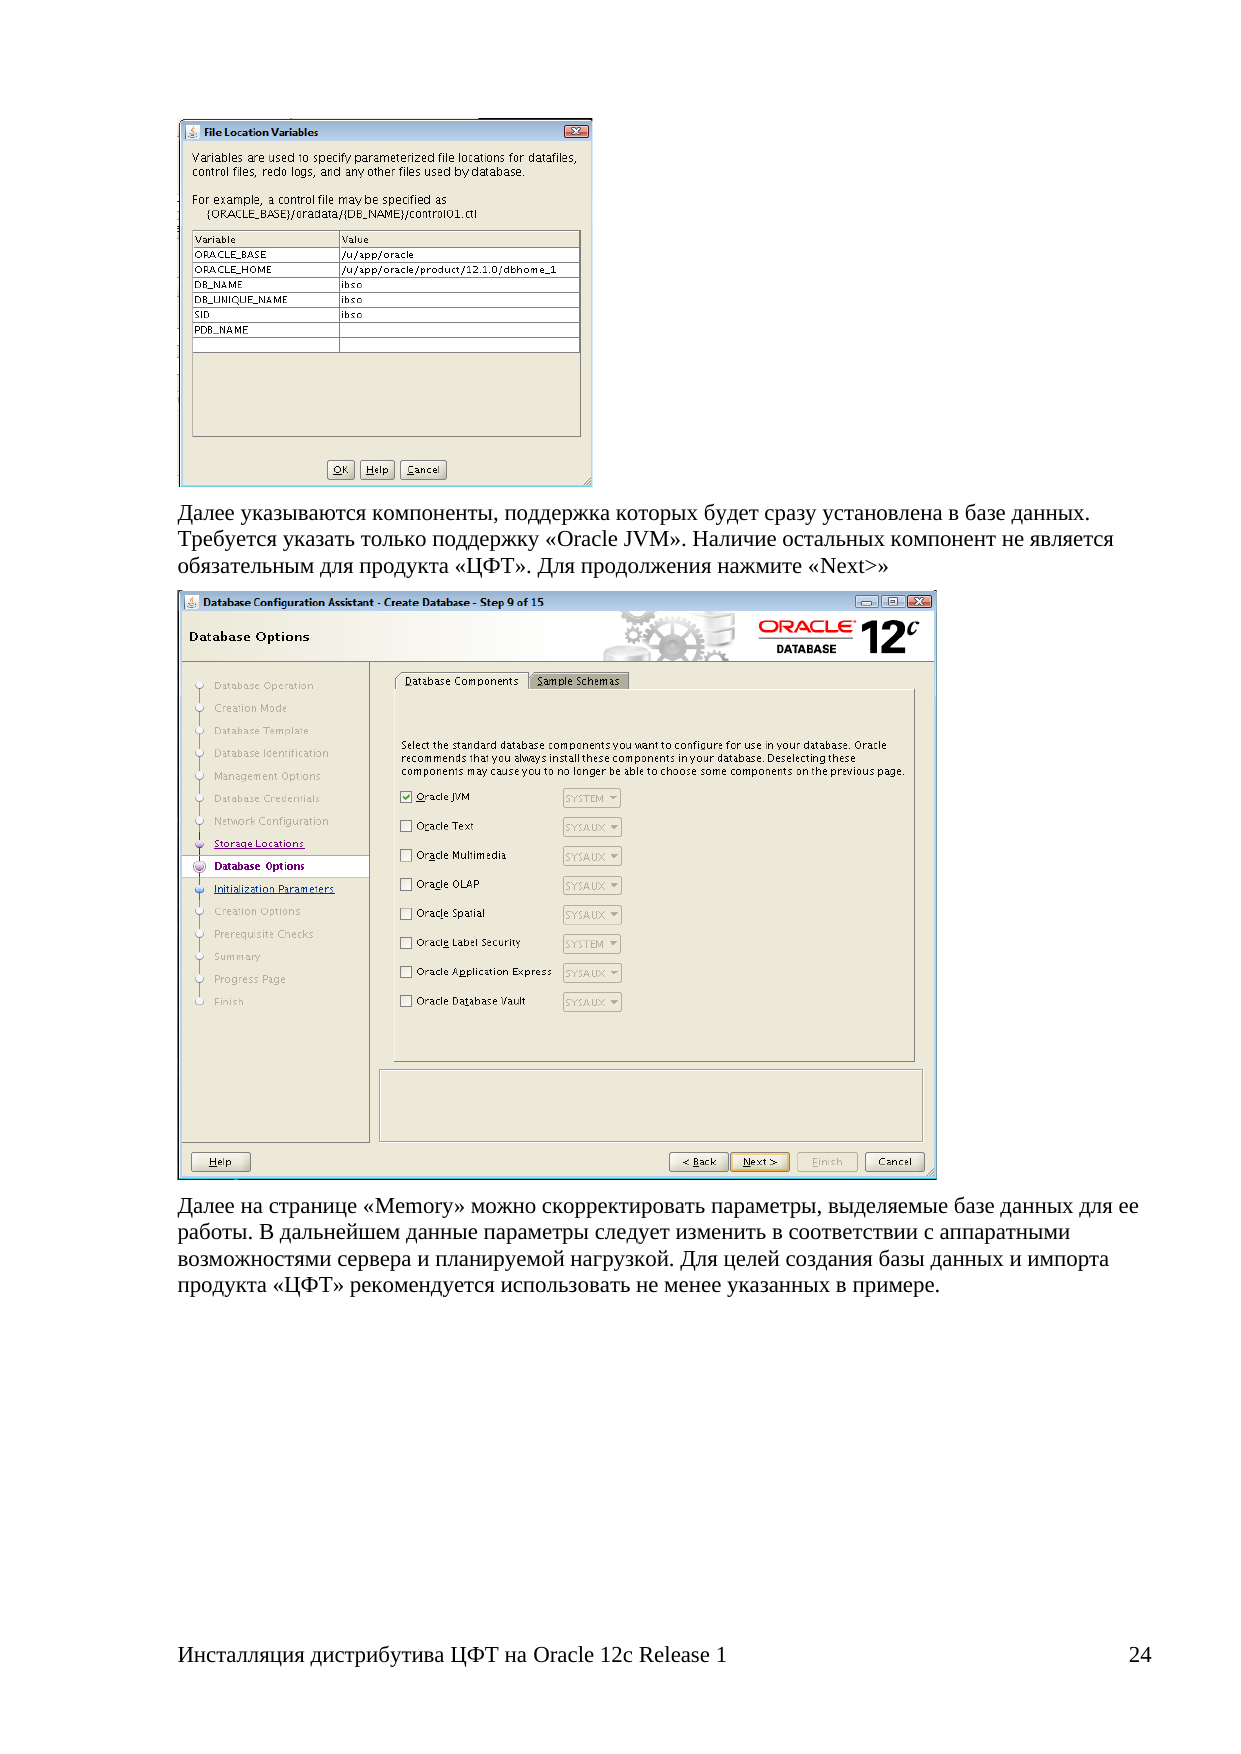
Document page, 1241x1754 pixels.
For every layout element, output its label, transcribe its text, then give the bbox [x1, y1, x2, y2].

picture [177, 590, 937, 1180]
picture [177, 118, 593, 487]
text Далее указываются компоненты, поддержка которых будет сразу установлена в базе данных. Требуется указать только поддержку «Oracle JVM». Наличие остальных компонент не является обязательным для продукта «ЦФТ». Для продолжения нажмите «Next>» [177, 499, 1152, 578]
text Далее на странице «Memory» можно скорректировать параметры, выделяемые базе данных для ее работы. В дальнейшем данные параметры следует изменить в соответствии с аппаратными возможностями сервера и планируемой нагрузкой. Для целей создания базы данных и импорта продукта «ЦФТ» рекомендуется использовать не менее указанных в примере. [177, 1192, 1152, 1297]
